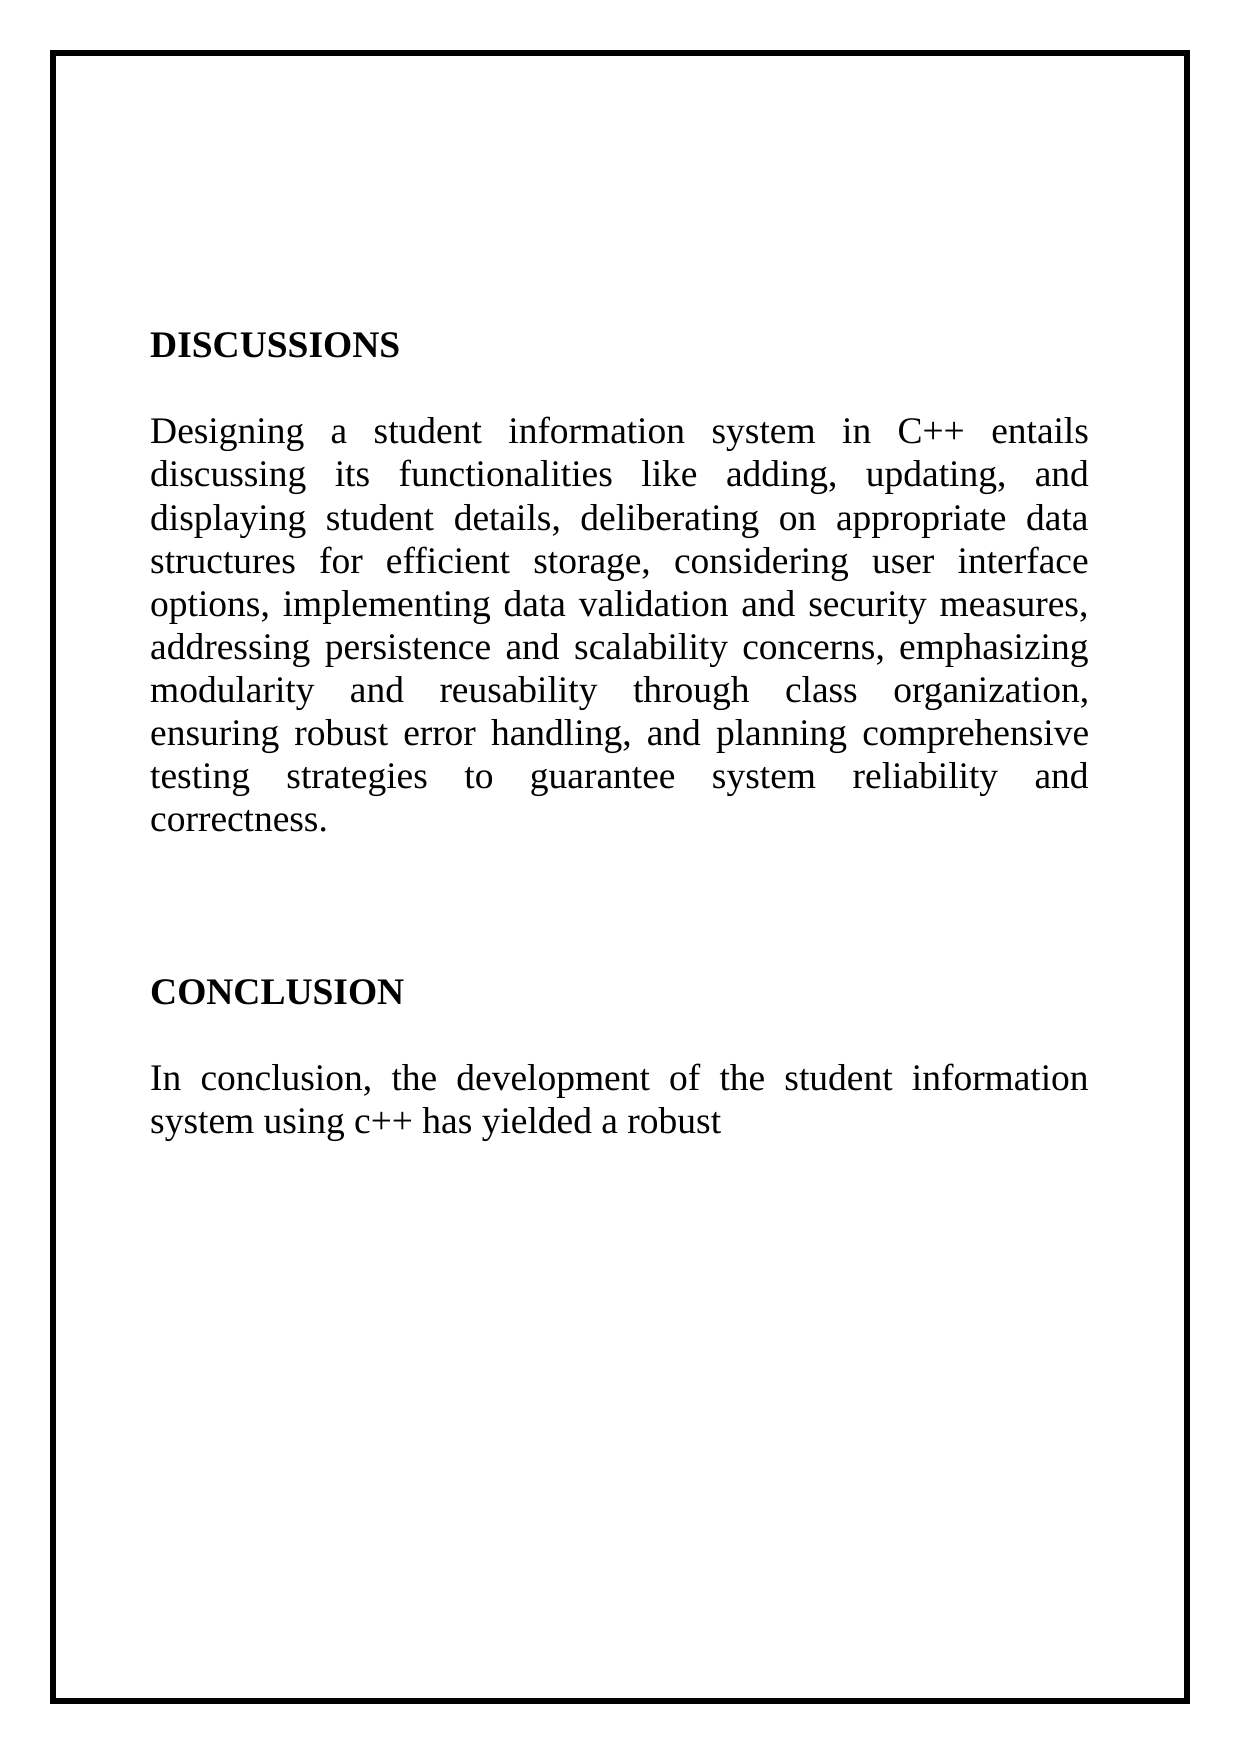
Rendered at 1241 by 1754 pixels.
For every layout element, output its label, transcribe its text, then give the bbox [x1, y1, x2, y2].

text In conclusion, the development of the student information system using c++ has yielded a robust [150, 1056, 1090, 1142]
text Designing a student information system in C++ entails discussing its functionalities like adding, updating, and displaying student details, deliberating on appropriate data structures for efficient storage, considering user interface options, implementing data validation and security measures, addressing persistence and scalability concerns, emphasizing modularity and reusability through class organization, ensuring robust error handling, and planning comprehensive testing strategies to guarantee system reliability and correctness. [150, 409, 1090, 840]
text CONCLUSION [150, 969, 1090, 1012]
text DISCUSSIONS [150, 322, 1090, 366]
